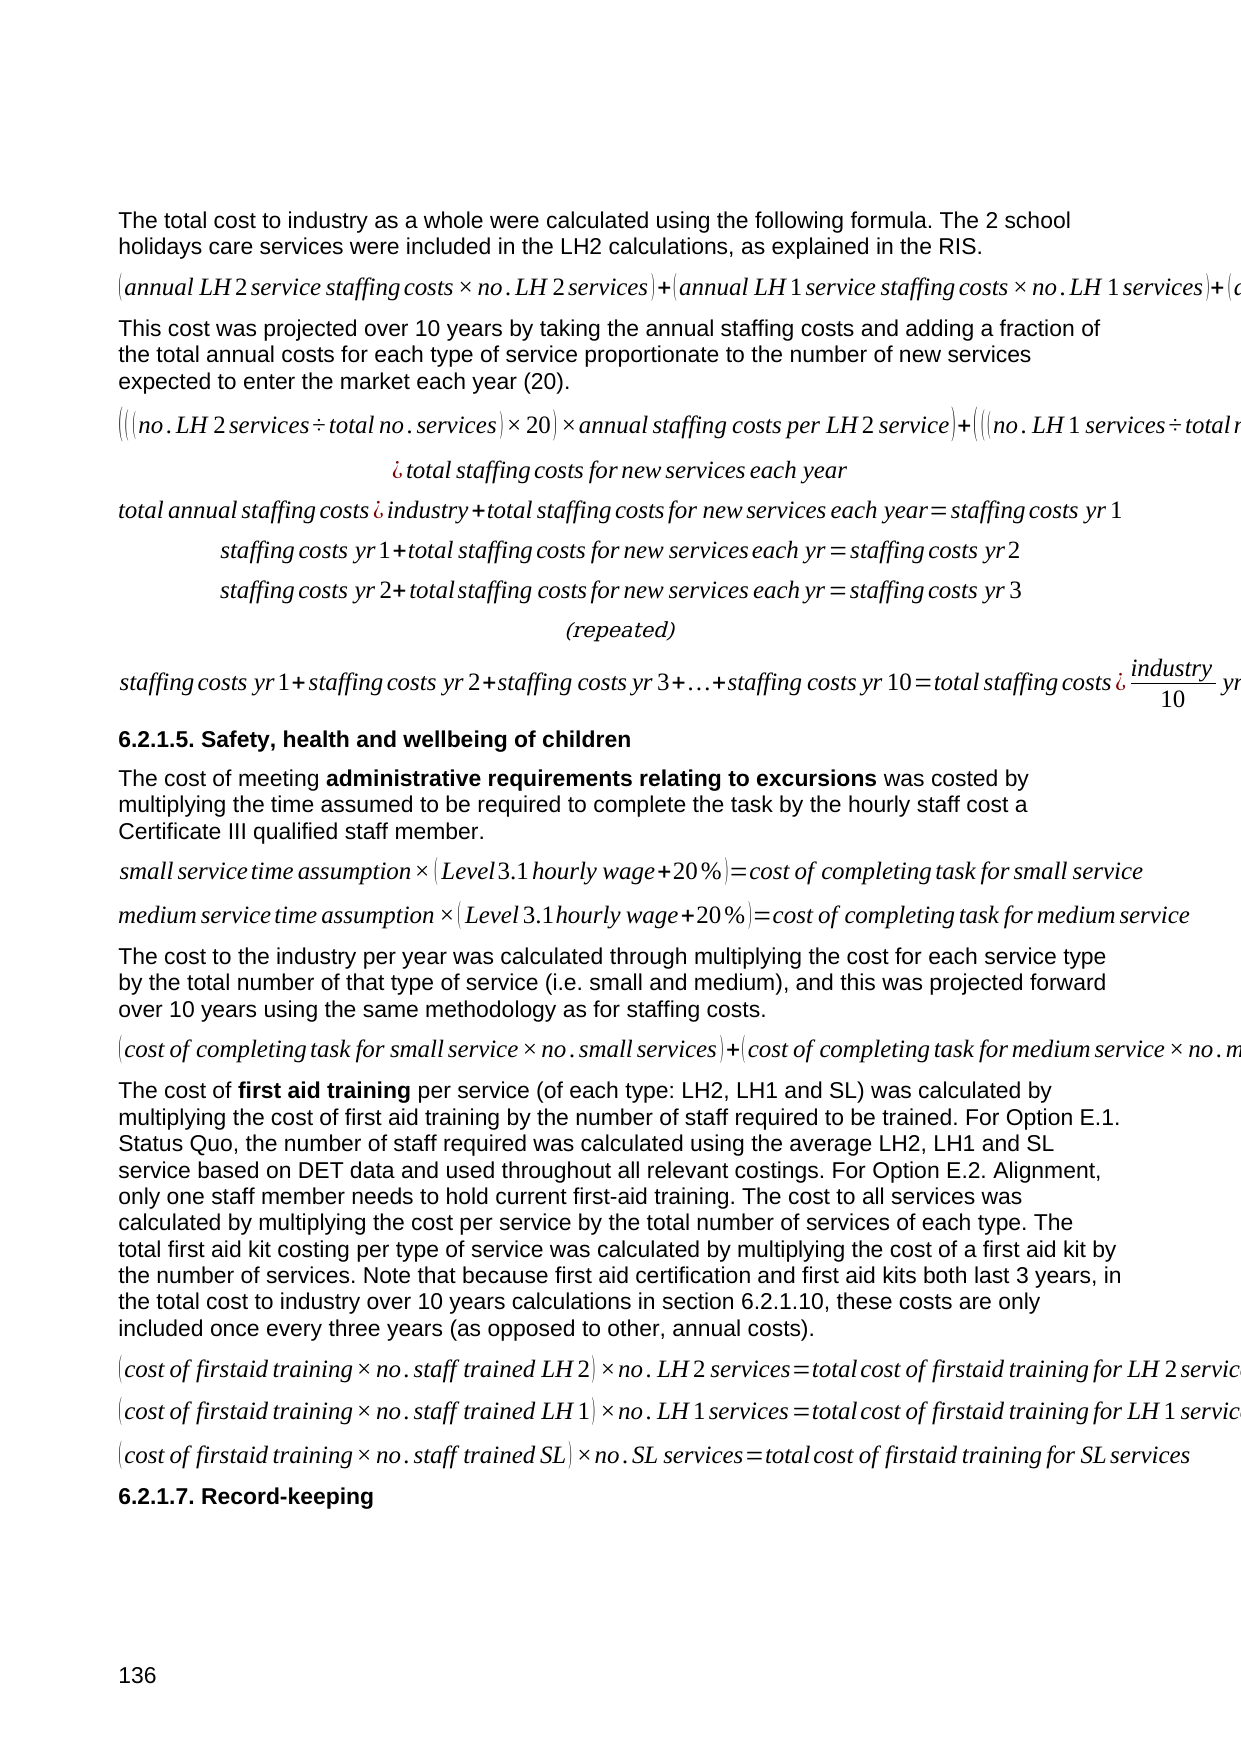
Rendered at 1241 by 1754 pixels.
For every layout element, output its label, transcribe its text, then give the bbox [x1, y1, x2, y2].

text This cost was projected over 10 years by taking the annual staffing costs and adding a fraction of the total annual costs for each type of service proportionate to the number of new services expected to enter the market each year (20). [118, 315, 1122, 394]
text The cost of meeting administrative requirements relating to excursions was costed by multiplying the time assumed to be required to complete the task by the hourly staff cost a Certificate III qualified staff member. [118, 765, 1122, 844]
text The cost to the industry per year was calculated through multiplying the cost for each service type by the total number of that type of service (i.e. small and medium), and this was projected forward over 10 years using the same methodology as for staffing costs. [118, 943, 1122, 1022]
text (repeated) [118, 617, 1122, 642]
text The total cost to industry as a whole were calculated using the following formula. The 2 school holidays care services were included in the LH2 calculations, as explained in the RIS. [118, 207, 1122, 259]
text The cost of first aid training per service (of each type: LH2, LH1 and SL) was calculated by multiplying the cost of first aid training by the number of staff required to be trained. For Option E.1. Status Quo, the number of staff required was calculated using the average LH2, LH1 and SL service based on DET data and used throughout all relevant costings. For Option E.2. Alignment, only one staff member needs to hold current first-aid training. The cost to all services was calculated by multiplying the cost per service by the total number of services of each type. The total first aid kit costing per type of service was calculated by multiplying the cost of a first aid kit by the number of services. Note that because first aid certification and first aid kits both last 3 years, in the total cost to industry over 10 years calculations in section 6.2.1.10, these costs are only included once every three years (as opposed to other, annual costs). [118, 1077, 1122, 1341]
text 6.2.1.7. Record-keeping [118, 1483, 1122, 1509]
text 6.2.1.5. Safety, health and wellbeing of children [118, 726, 1122, 752]
